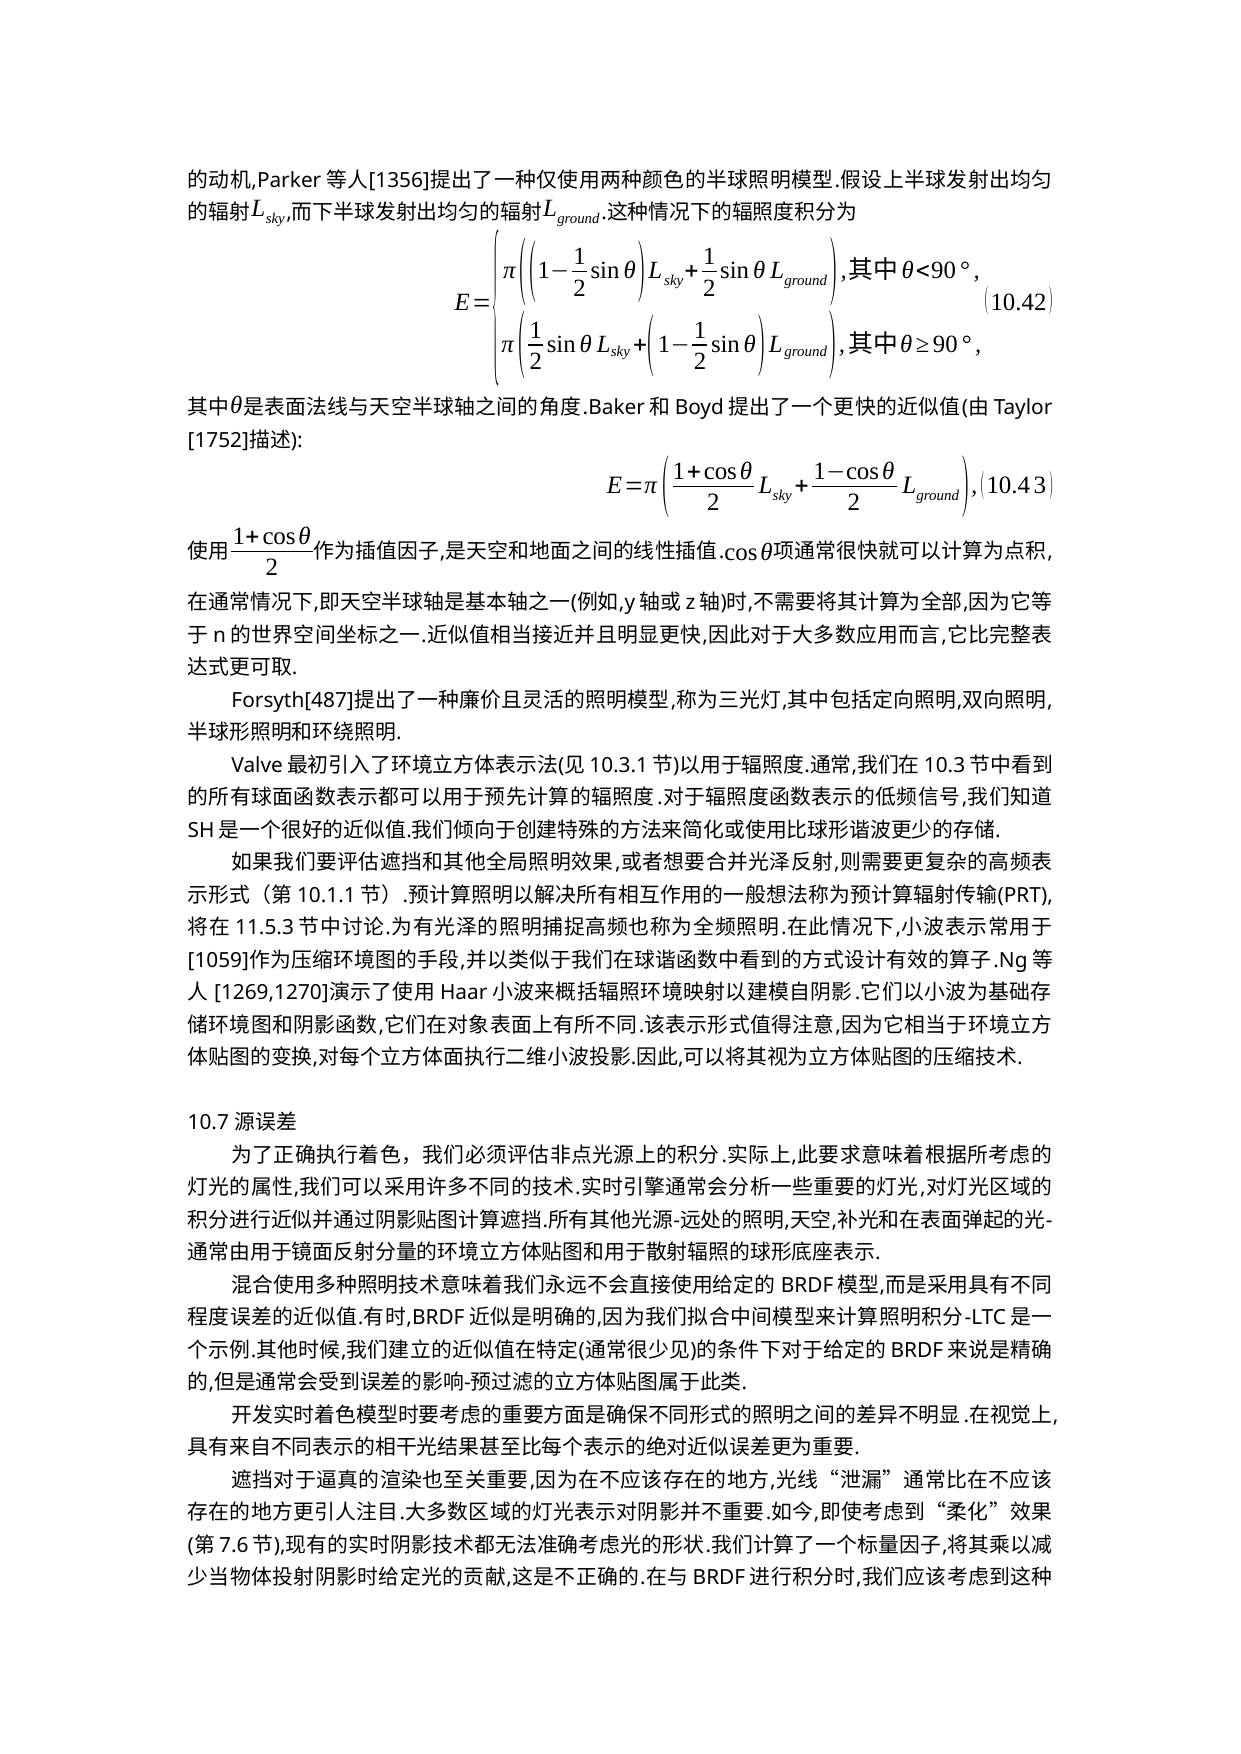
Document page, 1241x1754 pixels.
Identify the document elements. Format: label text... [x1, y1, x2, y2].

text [187, 162, 1053, 227]
text Valve最初引入了环境立方体表示法(见10.3.1节)以用于辐照度.通常,我们在10.3节中看到的所有球面函数表示都可以用于预先计算的辐照度.对于辐照度函数表示的低频信号,我们知道SH是一个很好的近似值.我们倾向于创建特殊的方法来简化或使用比球形谐波更少的存储. [187, 747, 1053, 844]
text 如果我们要评估遮挡和其他全局照明效果,或者想要合并光泽反射,则需要更复杂的高频表示形式（第10.1.1节）.预计算照明以解决所有相互作用的一般想法称为预计算辐射传输(PRT),将在11.5.3节中讨论.为有光泽的照明捕捉高频也称为全频照明.在此情况下,小波表示常用于[1059]作为压缩环境图的手段,并以类似于我们在球谐函数中看到的方式设计有效的算子.Ng等人 [1269,1270]演示了使用Haar小波来概括辐照环境映射以建模自阴影.它们以小波为基础存储环境图和阴影函数,它们在对象表面上有所不同.该表示形式值得注意,因为它相当于环境立方体贴图的变换,对每个立方体面执行二维小波投影.因此,可以将其视为立方体贴图的压缩技术. [187, 844, 1053, 1072]
text 10.7 源误差 [187, 1104, 1053, 1137]
text 为了正确执行着色，我们必须评估非点光源上的积分.实际上,此要求意味着根据所考虑的灯光的属性,我们可以采用许多不同的技术.实时引擎通常会分析一些重要的灯光,对灯光区域的积分进行近似并通过阴影贴图计算遮挡.所有其他光源-远处的照明,天空,补光和在表面弹起的光-通常由用于镜面反射分量的环境立方体贴图和用于散射辐照的球形底座表示. [187, 1137, 1053, 1267]
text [187, 1462, 1053, 1592]
text 开发实时着色模型时要考虑的重要方面是确保不同形式的照明之间的差异不明显.在视觉上,具有来自不同表示的相干光结果甚至比每个表示的绝对近似误差更为重要. [187, 1397, 1053, 1462]
text 其中是表面法线与天空半球轴之间的角度.Baker和Boyd提出了一个更快的近似值(由Taylor [1752]描述): [187, 389, 1053, 454]
text 混合使用多种照明技术意味着我们永远不会直接使用给定的BRDF模型,而是采用具有不同程度误差的近似值.有时,BRDF近似是明确的,因为我们拟合中间模型来计算照明积分-LTC是一个示例.其他时候,我们建立的近似值在特定(通常很少见)的条件下对于给定的BRDF来说是精确的,但是通常会受到误差的影响-预过滤的立方体贴图属于此类. [187, 1267, 1053, 1397]
text Forsyth[487]提出了一种廉价且灵活的照明模型,称为三光灯,其中包括定向照明,双向照明,半球形照明和环绕照明. [187, 682, 1053, 747]
text 使用作为插值因子,是天空和地面之间的线性插值.项通常很快就可以计算为点积,在通常情况下,即天空半球轴是基本轴之一(例如,y轴或z轴)时,不需要将其计算为全部,因为它等于n的世界空间坐标之一.近似值相当接近并且明显更快,因此对于大多数应用而言,它比完整表达式更可取. [187, 519, 1053, 682]
